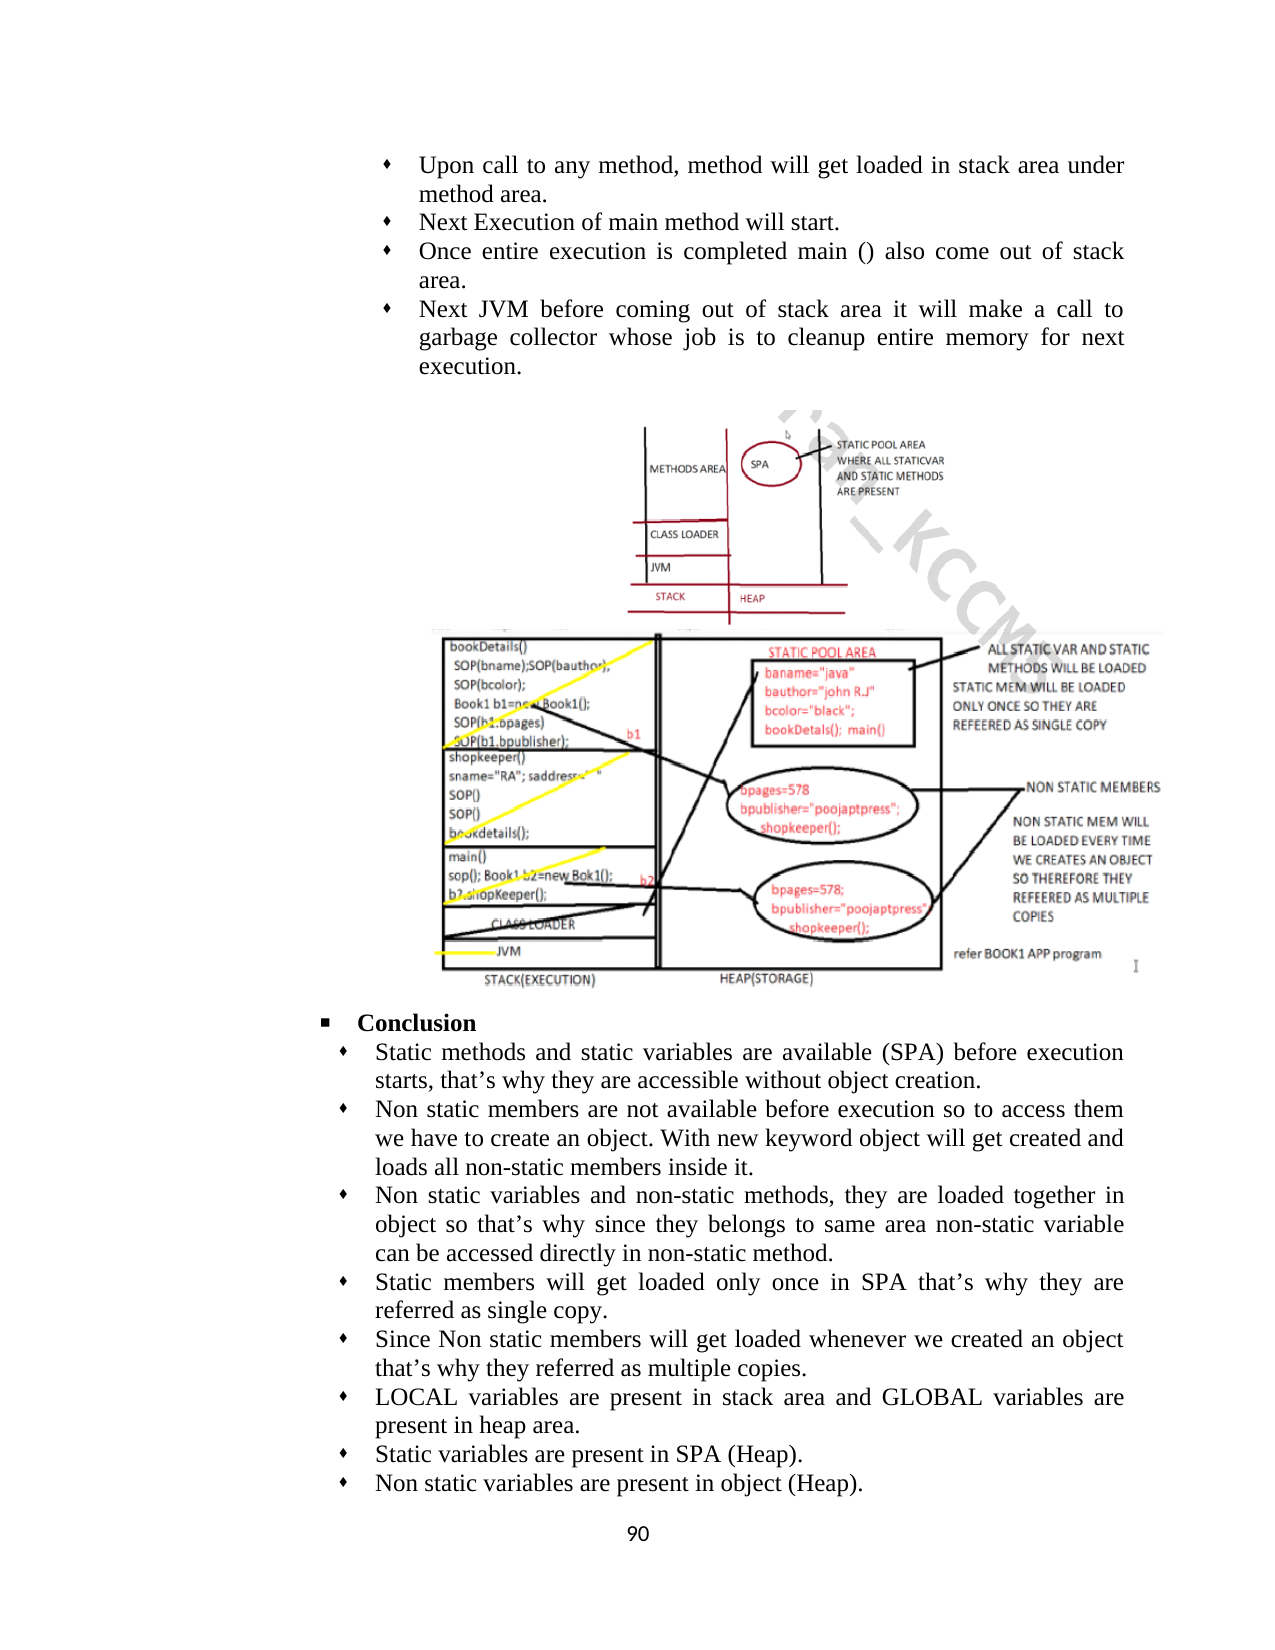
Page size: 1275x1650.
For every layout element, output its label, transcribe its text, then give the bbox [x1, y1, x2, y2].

list Once entire execution is completed main () also come out of stack area. [381, 236, 1125, 294]
list Next Execution of main method will start. [381, 207, 1125, 236]
list Static variables are present in SPA (Heap). [337, 1439, 1125, 1468]
list Since Non static members will get loaded whenever we created an object that’s why they referred as multiple copies. [337, 1324, 1125, 1382]
picture [431, 410, 1165, 1008]
list Static members will get loaded only once in SPA that’s why they are referred as single copy. [337, 1267, 1125, 1324]
list Non static variables are present in object (Heap). [337, 1468, 1125, 1497]
list Conclusion [319, 1008, 1125, 1037]
list Next JVM before coming out of stack area it will make a call to garbage collector whose job is to cleanup entire memory for next execution. [381, 294, 1125, 380]
list Static methods and static variables are available (SPA) before execution starts, that’s why they are accessible without object creation. [337, 1037, 1125, 1094]
list Non static members are not available before execution so to access them we have to create an object. With new keyword object will get created and loads all non-static members inside it. [337, 1094, 1125, 1181]
list LOCAL variables are present in stack area and GLOBAL variables are present in heap area. [337, 1382, 1125, 1439]
list Upon call to any method, method will get loaded in stack area under method area. [381, 150, 1125, 207]
list Non static variables and non-static methods, they are loaded together in object so that’s why since they belongs to same area non-static variable can be accessed directly in non-static method. [337, 1181, 1125, 1267]
